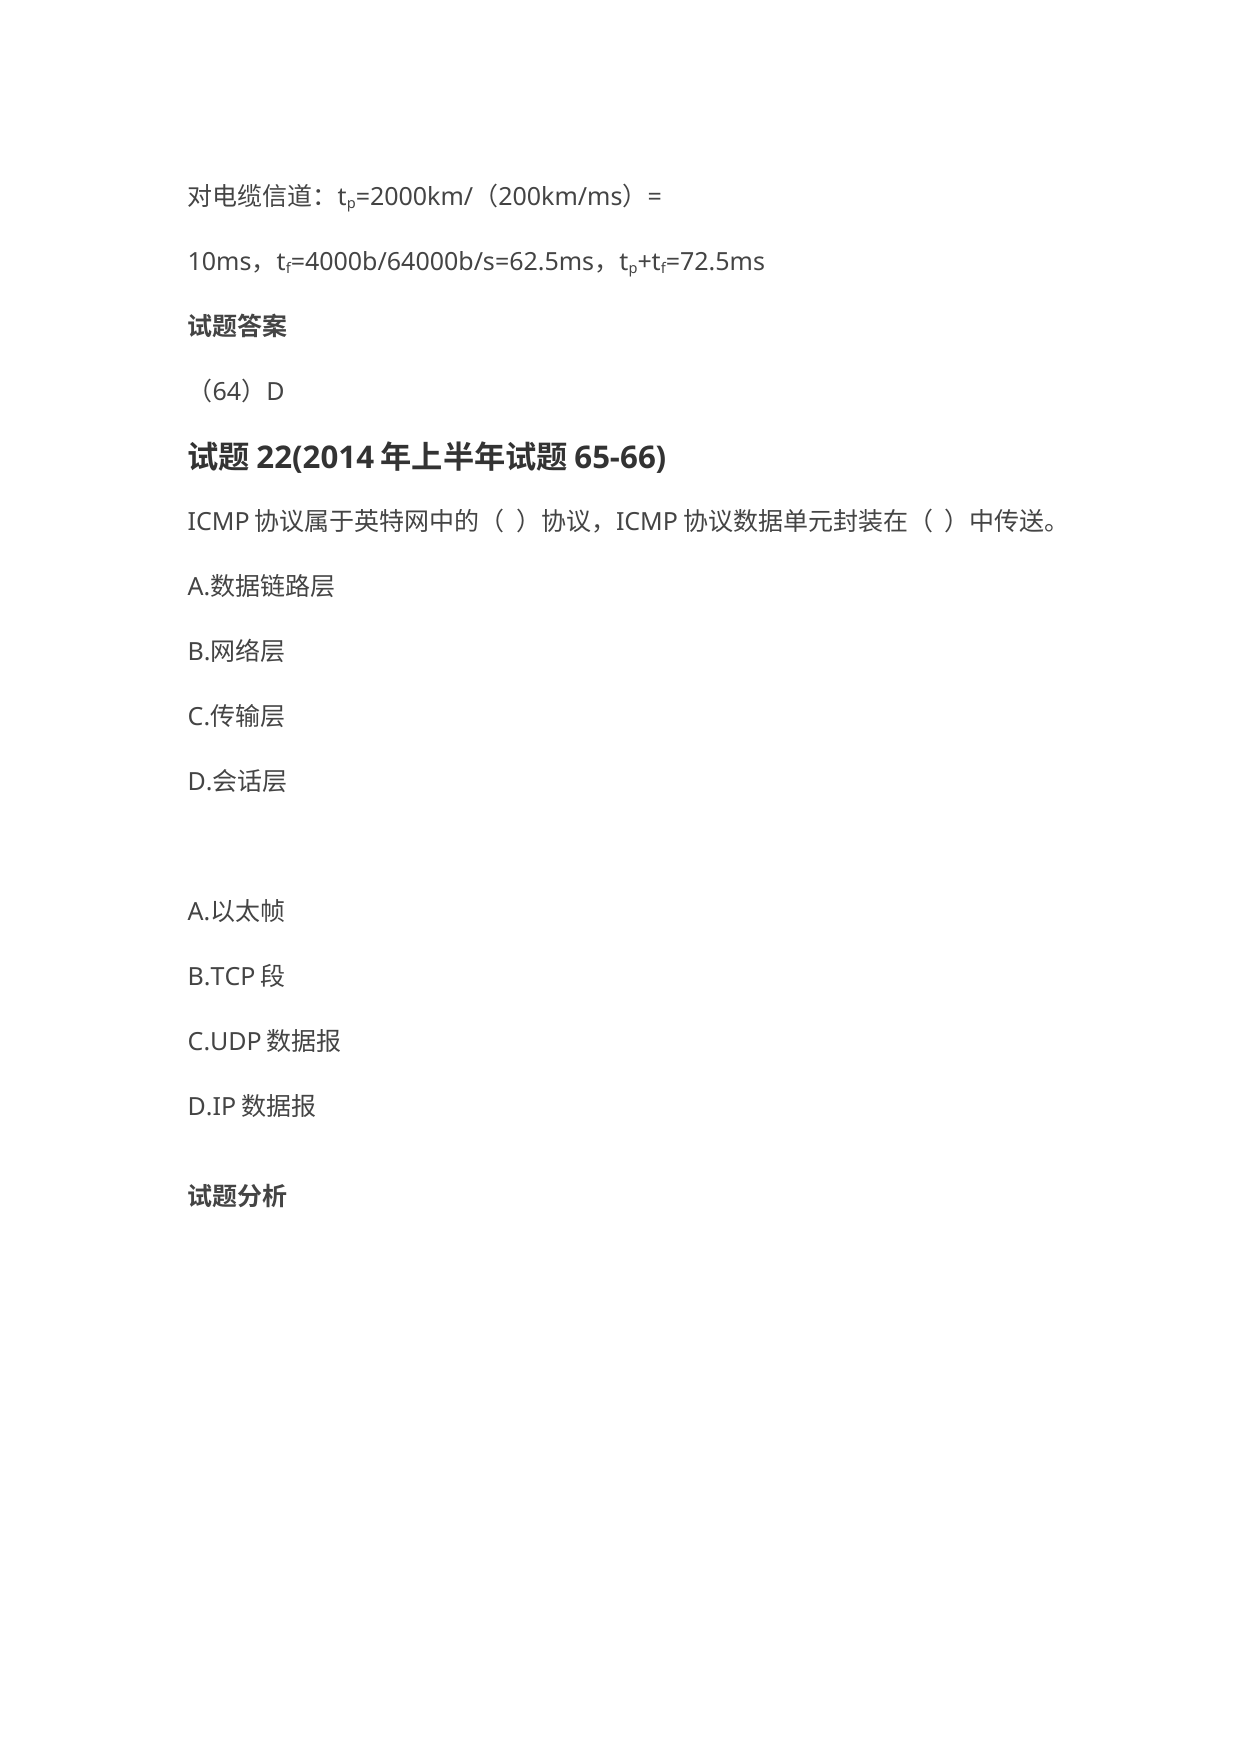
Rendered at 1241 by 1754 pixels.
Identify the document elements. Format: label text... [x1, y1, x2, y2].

text 试题分析 [187, 1162, 1053, 1227]
text 试题22(2014年上半年试题65-66) [187, 422, 1053, 487]
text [187, 162, 1053, 292]
text A.数据链路层 B.网络层 C.传输层 D.会话层 A.以太帧 B.TCP段 C.UDP数据报 D.IP数据报 [187, 552, 1053, 1137]
text （64）D [187, 357, 1053, 422]
text 试题答案 [187, 292, 1053, 357]
text ICMP协议属于英特网中的（ ）协议，ICMP协议数据单元封装在（ ）中传送。 [187, 487, 1053, 552]
